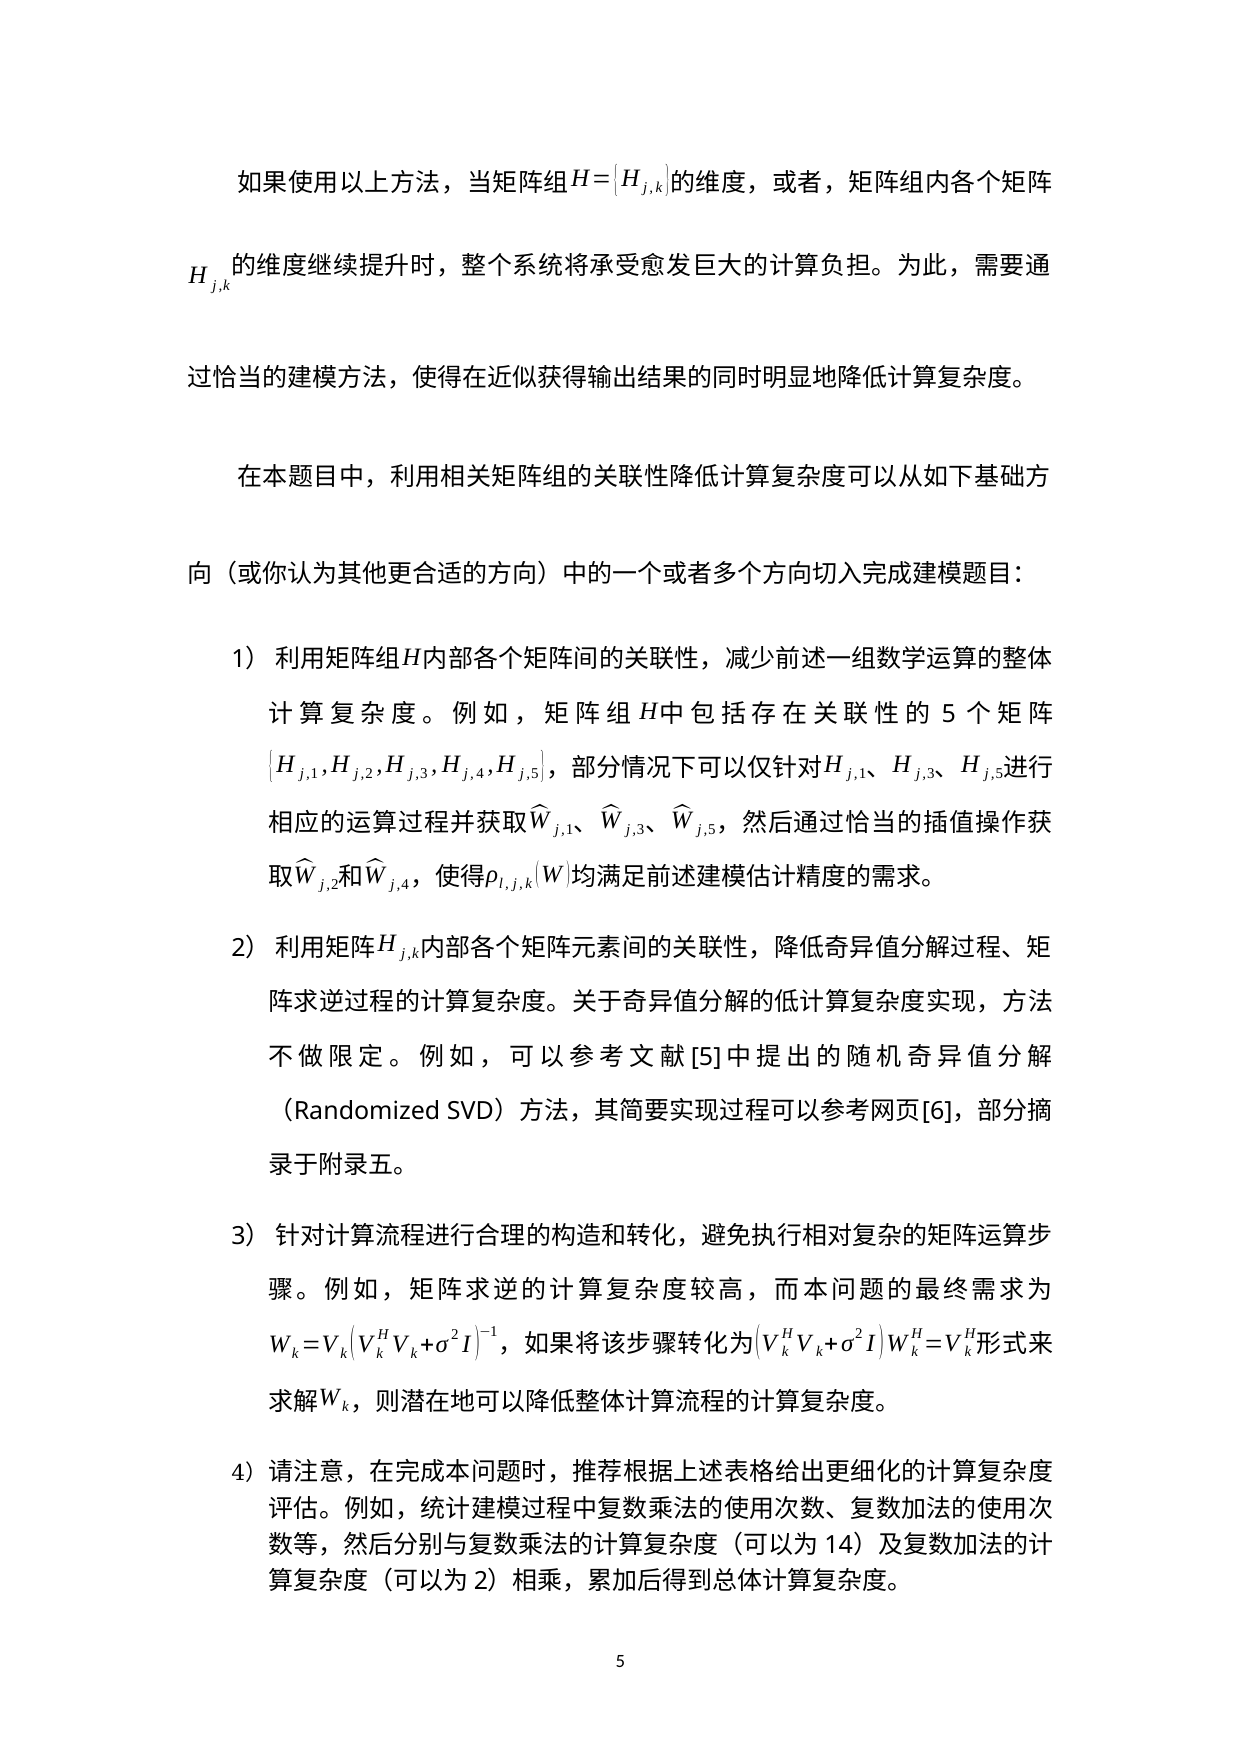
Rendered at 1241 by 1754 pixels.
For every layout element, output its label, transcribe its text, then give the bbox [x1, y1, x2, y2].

list 利用矩阵组内部各个矩阵间的关联性，减少前述一组数学运算的整体计算复杂度。例如，矩阵组中包括存在关联性的5个矩阵，部分情况下可以仅针对、、进行相应的运算过程并获取、、，然后通过恰当的插值操作获取和，使得均满足前述建模估计精度的需求。 [231, 639, 1053, 893]
text 在本题目中，利用相关矩阵组的关联性降低计算复杂度可以从如下基础方向（或你认为其他更合适的方向）中的一个或者多个方向切入完成建模题目： [187, 442, 1053, 604]
list 针对计算流程进行合理的构造和转化，避免执行相对复杂的矩阵运算步骤。例如，矩阵求逆的计算复杂度较高，而本问题的最终需求为，如果将该步骤转化为形式来求解，则潜在地可以降低整体计算流程的计算复杂度。 [231, 1216, 1053, 1417]
list 利用矩阵内部各个矩阵元素间的关联性，降低奇异值分解过程、矩阵求逆过程的计算复杂度。关于奇异值分解的低计算复杂度实现，方法不做限定。例如，可以参考文献[5]中提出的随机奇异值分解（Randomized SVD）方法，其简要实现过程可以参考网页[6]，部分摘录于附录五。 [231, 927, 1053, 1181]
list 请注意，在完成本问题时，推荐根据上述表格给出更细化的计算复杂度评估。例如，统计建模过程中复数乘法的使用次数、复数加法的使用次数等，然后分别与复数乘法的计算复杂度（可以为14）及复数加法的计算复杂度（可以为2）相乘，累加后得到总体计算复杂度。 [231, 1452, 1053, 1597]
text 如果使用以上方法，当矩阵组的维度，或者，矩阵组内各个矩阵的维度继续提升时，整个系统将承受愈发巨大的计算负担。为此，需要通过恰当的建模方法，使得在近似获得输出结果的同时明显地降低计算复杂度。 [187, 148, 1053, 408]
